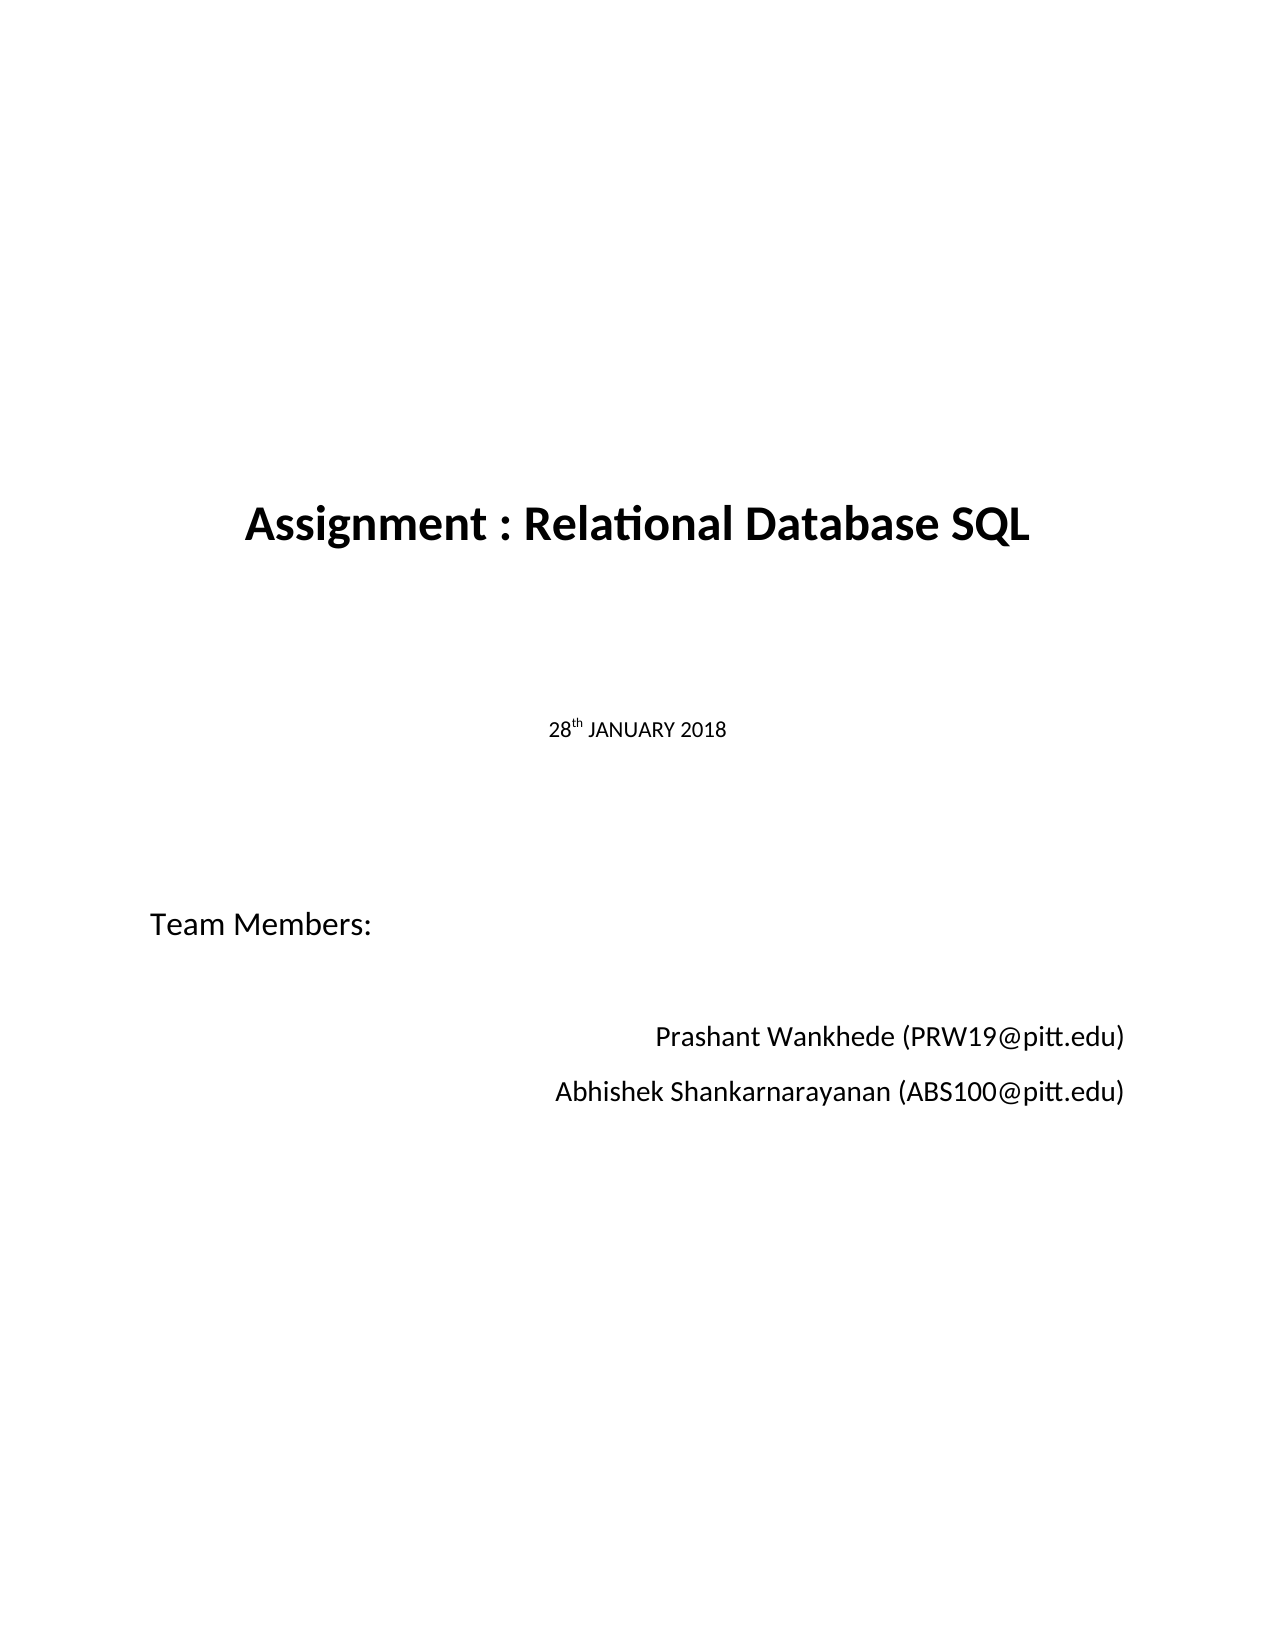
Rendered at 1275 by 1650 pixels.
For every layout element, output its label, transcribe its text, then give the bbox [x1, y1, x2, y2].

text Assignment : Relational Database SQL [150, 492, 1125, 553]
text 28th JANUARY 2018 [150, 715, 1125, 743]
text Prashant Wankhede (PRW19@pitt.edu) [150, 1018, 1125, 1054]
text Abhishek Shankarnarayanan (ABS100@pitt.edu) [150, 1073, 1125, 1109]
text Team Members: [150, 902, 1125, 943]
